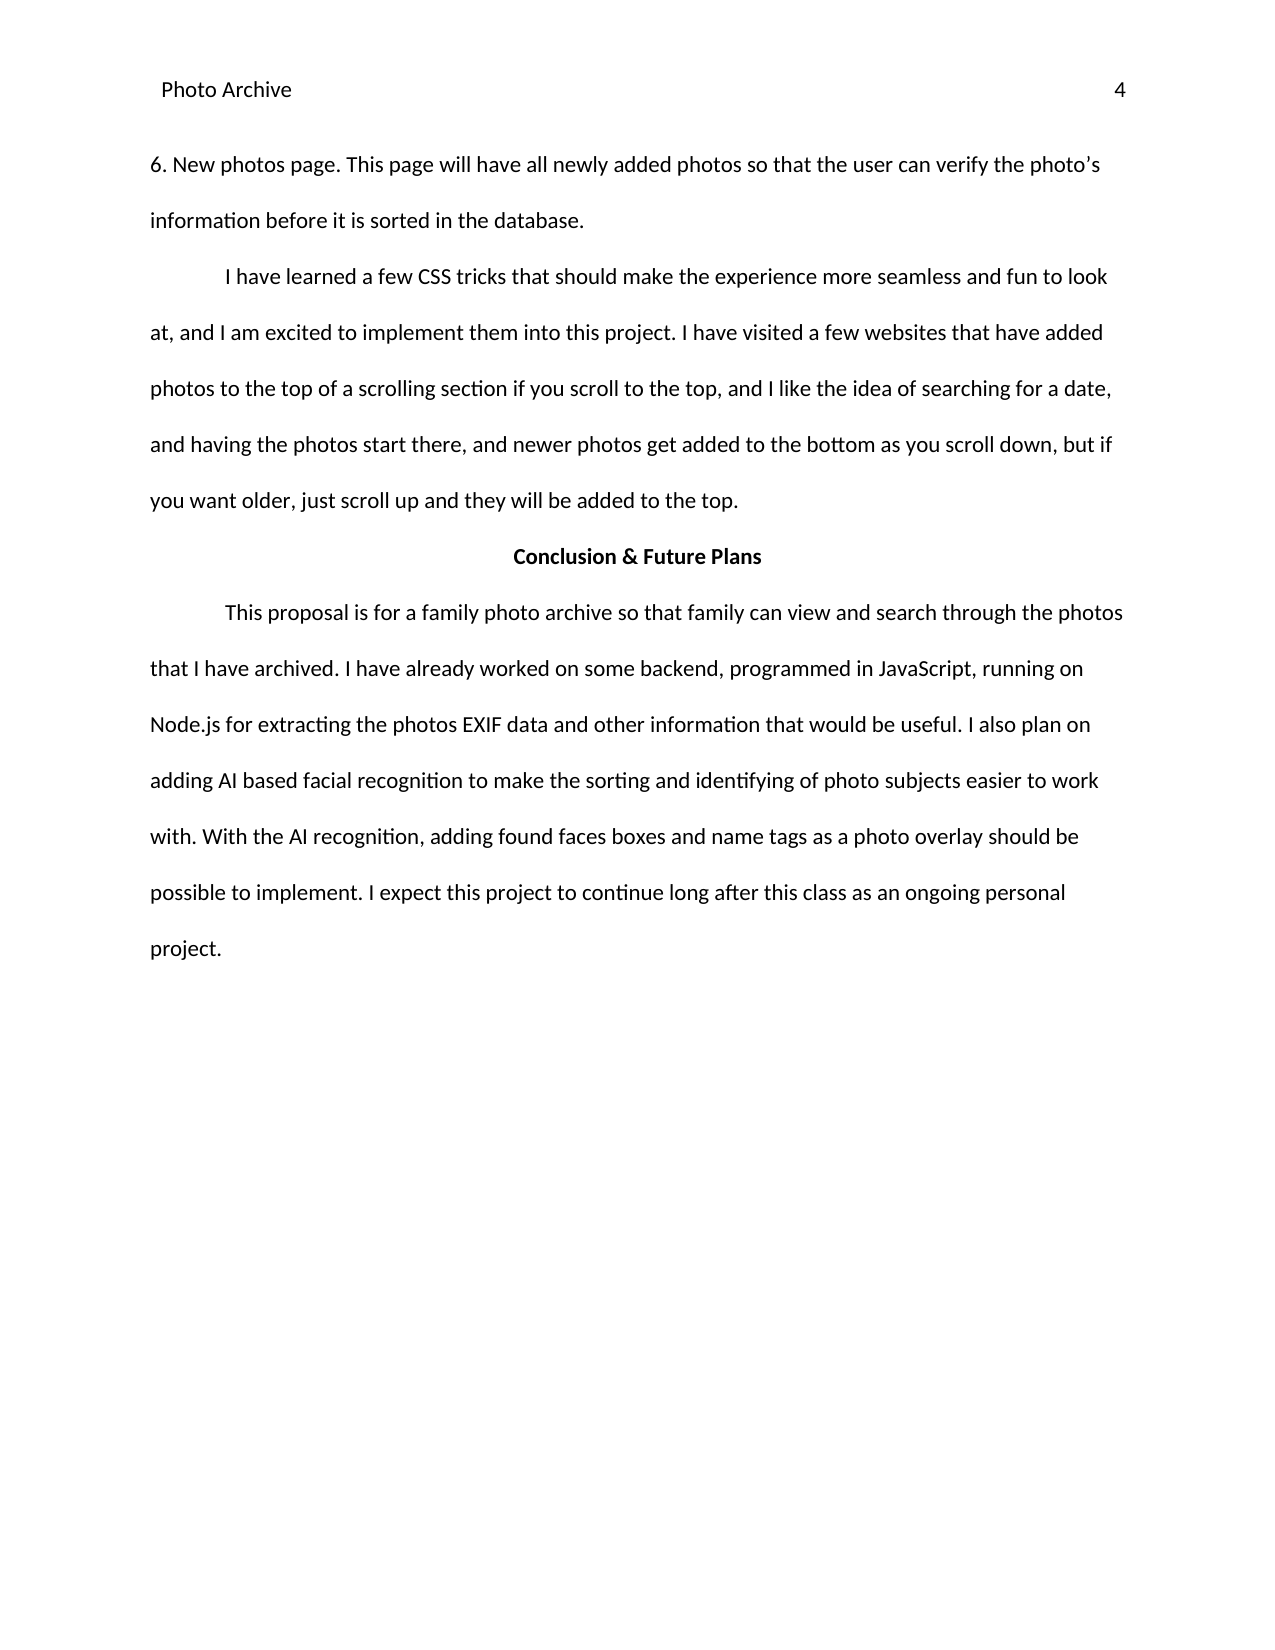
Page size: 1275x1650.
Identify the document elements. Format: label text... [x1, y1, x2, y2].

subtitle Conclusion & Future Plans [150, 542, 1125, 570]
text 6. New photos page. This page will have all newly added photos so that the user can verify the photo’s information before it is sorted in the database. [150, 150, 1125, 234]
text I have learned a few CSS tricks that should make the experience more seamless and fun to look at, and I am excited to implement them into this project. I have visited a few websites that have added photos to the top of a scrolling section if you scroll to the top, and I like the idea of searching for a date, and having the photos start there, and newer photos get added to the bottom as you scroll down, but if you want older, just scroll up and they will be added to the top. [150, 262, 1125, 514]
text This proposal is for a family photo archive so that family can view and search through the photos that I have archived. I have already worked on some backend, programmed in JavaScript, running on Node.js for extracting the photos EXIF data and other information that would be useful. I also plan on adding AI based facial recognition to make the sorting and identifying of photo subjects easier to work with. With the AI recognition, adding found faces boxes and name tags as a photo overlay should be possible to implement. I expect this project to continue long after this class as an ongoing personal project. [150, 598, 1125, 963]
